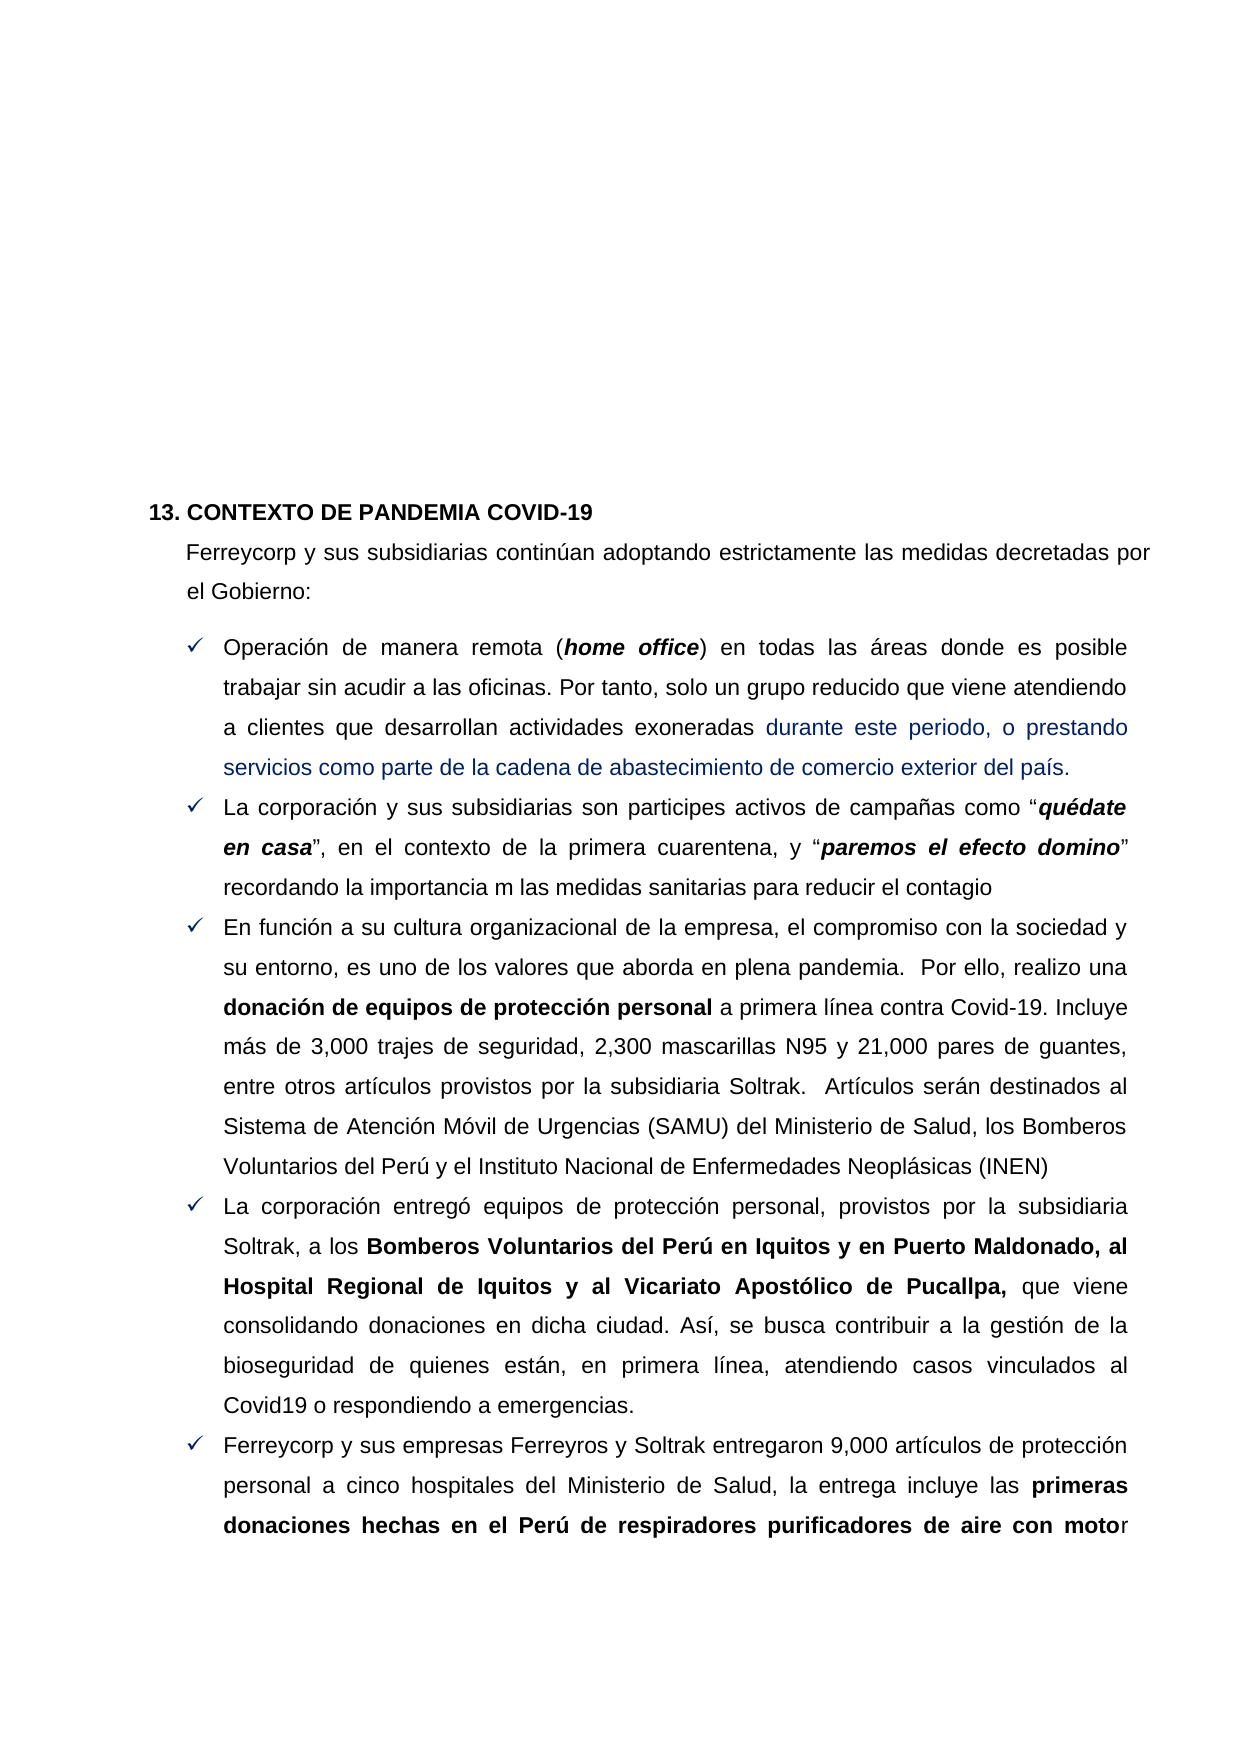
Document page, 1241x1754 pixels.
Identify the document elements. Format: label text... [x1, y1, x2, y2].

list Operación de manera remota (home office) en todas las áreas donde es posible trabajar sin acudir a las oficinas. Por tanto, solo un grupo reducido que viene atendiendo a clientes que desarrollan actividades exoneradas durante este periodo, o prestando servicios como parte de la cadena de abastecimiento de comercio exterior del país. [186, 634, 1128, 780]
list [186, 1432, 1128, 1538]
list La corporación entregó equipos de protección personal, provistos por la subsidiaria Soltrak, a los Bomberos Voluntarios del Perú en Iquitos y en Puerto Maldonado, al Hospital Regional de Iquitos y al Vicariato Apostólico de Pucallpa, que viene consolidando donaciones en dicha ciudad. Así, se busca contribuir a la gestión de la bioseguridad de quienes están, en primera línea, atendiendo casos vinculados al Covid19 o respondiendo a emergencias. [186, 1193, 1128, 1418]
list La corporación y sus subsidiarias son participes activos de campañas como “quédate en casa”, en el contexto de la primera cuarentena, y “paremos el efecto domino” recordando la importancia m las medidas sanitarias para reducir el contagio [186, 794, 1128, 900]
list En función a su cultura organizacional de la empresa, el compromiso con la sociedad y su entorno, es uno de los valores que aborda en plena pandemia. Por ello, realizo una donación de equipos de protección personal a primera línea contra Covid-19. Incluye más de 3,000 trajes de seguridad, 2,300 mascarillas N95 y 21,000 pares de guantes, entre otros artículos provistos por la subsidiaria Soltrak. Artículos serán destinados al Sistema de Atención Móvil de Urgencias (SAMU) del Ministerio de Salud, los Bomberos Voluntarios del Perú y el Instituto Nacional de Enfermedades Neoplásicas (INEN) [186, 914, 1128, 1179]
text Ferreycorp y sus subsidiarias continúan adoptando estrictamente las medidas decretadas por el Gobierno: [186, 538, 1151, 604]
subtitle 13. CONTEXTO DE PANDEMIA COVID-19 [148, 499, 1004, 525]
